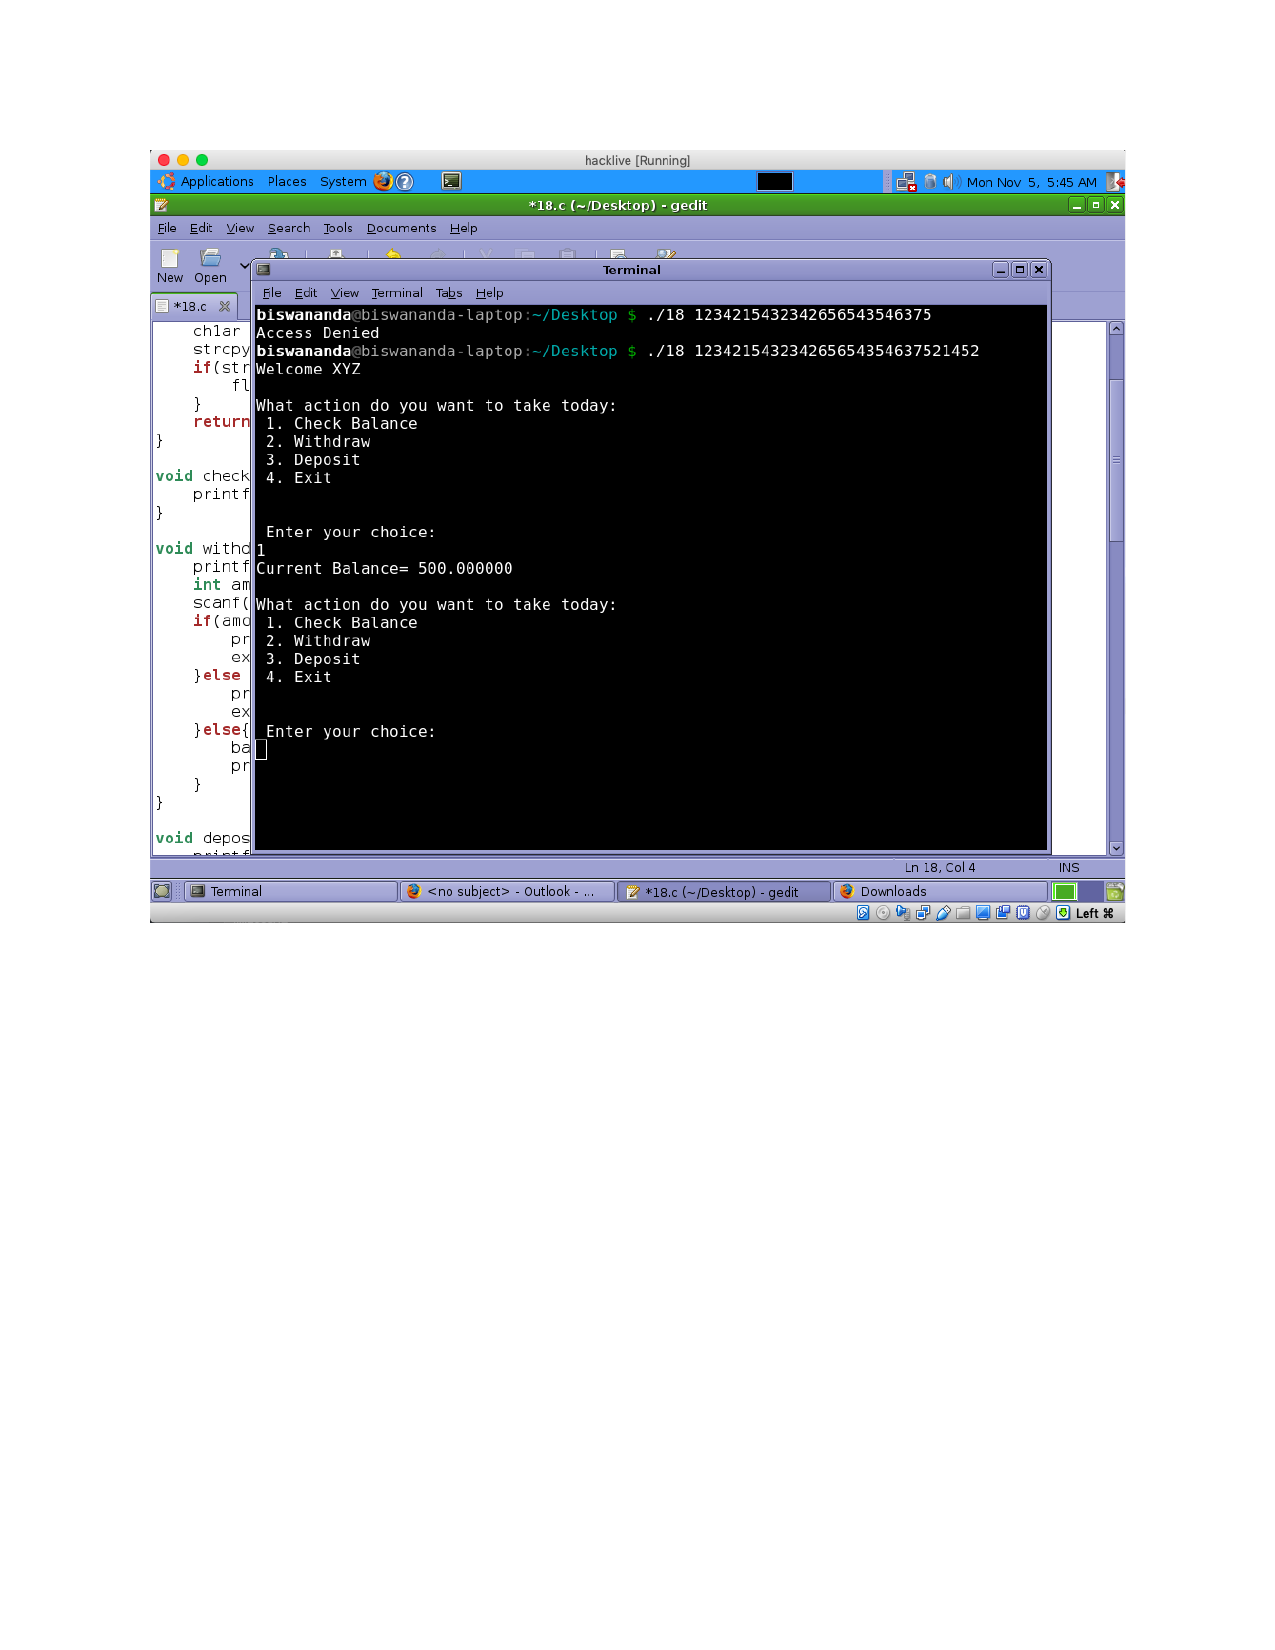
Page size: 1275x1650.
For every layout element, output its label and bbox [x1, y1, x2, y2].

picture [150, 150, 1125, 923]
